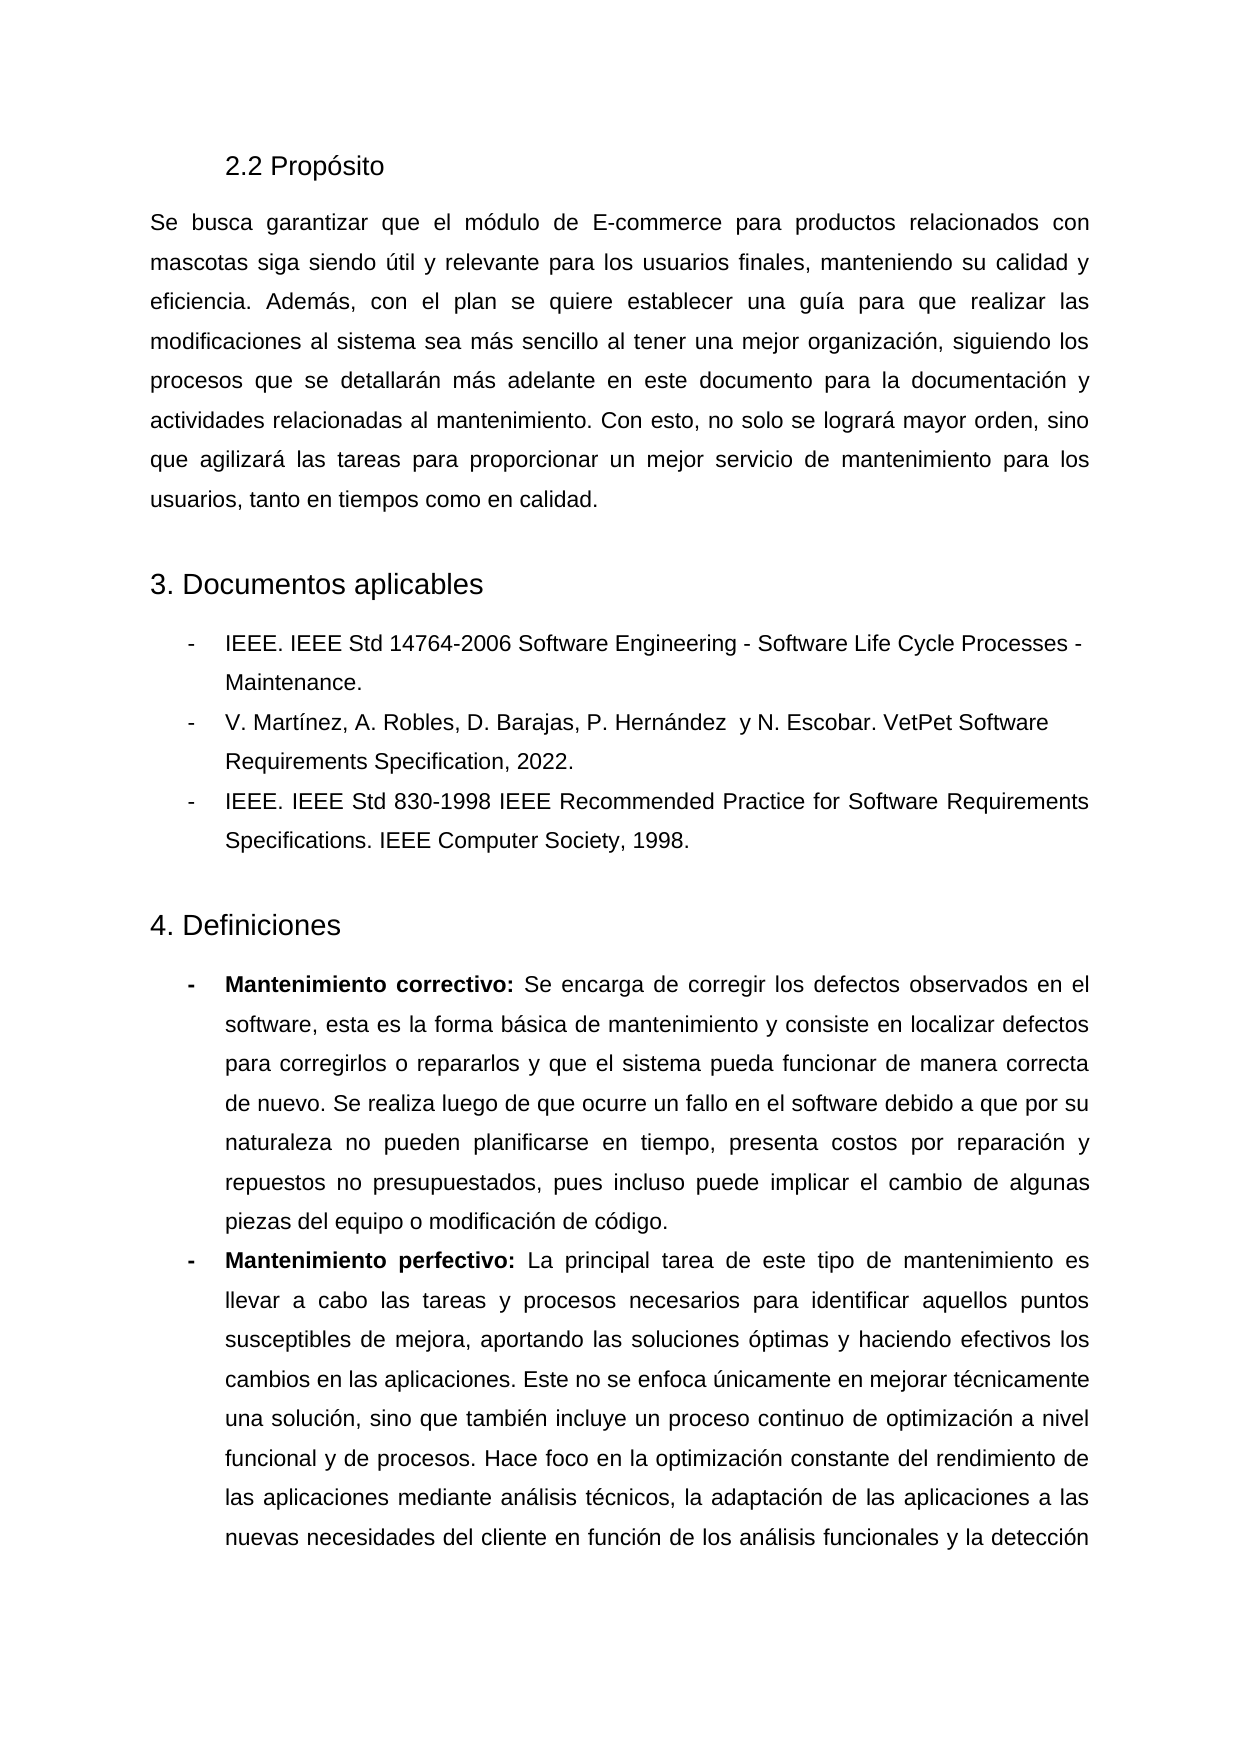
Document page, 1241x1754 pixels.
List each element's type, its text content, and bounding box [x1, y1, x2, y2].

text Se busca garantizar que el módulo de E-commerce para productos relacionados con mascotas siga siendo útil y relevante para los usuarios finales, manteniendo su calidad y eficiencia. Además, con el plan se quiere establecer una guía para que realizar las modificaciones al sistema sea más sencillo al tener una mejor organización, siguiendo los procesos que se detallarán más adelante en este documento para la documentación y actividades relacionadas al mantenimiento. Con esto, no solo se logrará mayor orden, sino que agilizará las tareas para proporcionar un mejor servicio de mantenimiento para los usuarios, tanto en tiempos como en calidad. [150, 209, 1090, 512]
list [187, 1247, 1090, 1550]
list IEEE. IEEE Std 830-1998 IEEE Recommended Practice for Software Requirements Specifications. IEEE Computer Society, 1998. [187, 788, 1090, 853]
subtitle 4. Definiciones [150, 908, 1090, 942]
subtitle 2.2 Propósito [225, 150, 1090, 181]
list IEEE. IEEE Std 14764-2006 Software Engineering - Software Life Cycle Processes - Maintenance. [187, 630, 1090, 696]
list V. Martínez, A. Robles, D. Barajas, P. Hernández y N. Escobar. VetPet Software Requirements Specification, 2022. [187, 709, 1090, 774]
subtitle 3. Documentos aplicables [150, 567, 1090, 600]
list Mantenimiento correctivo: Se encarga de corregir los defectos observados en el software, esta es la forma básica de mantenimiento y consiste en localizar defectos para corregirlos o repararlos y que el sistema pueda funcionar de manera correcta de nuevo. Se realiza luego de que ocurre un fallo en el software debido a que por su naturaleza no pueden planificarse en tiempo, presenta costos por reparación y repuestos no presupuestados, pues incluso puede implicar el cambio de algunas piezas del equipo o modificación de código. [187, 971, 1090, 1234]
